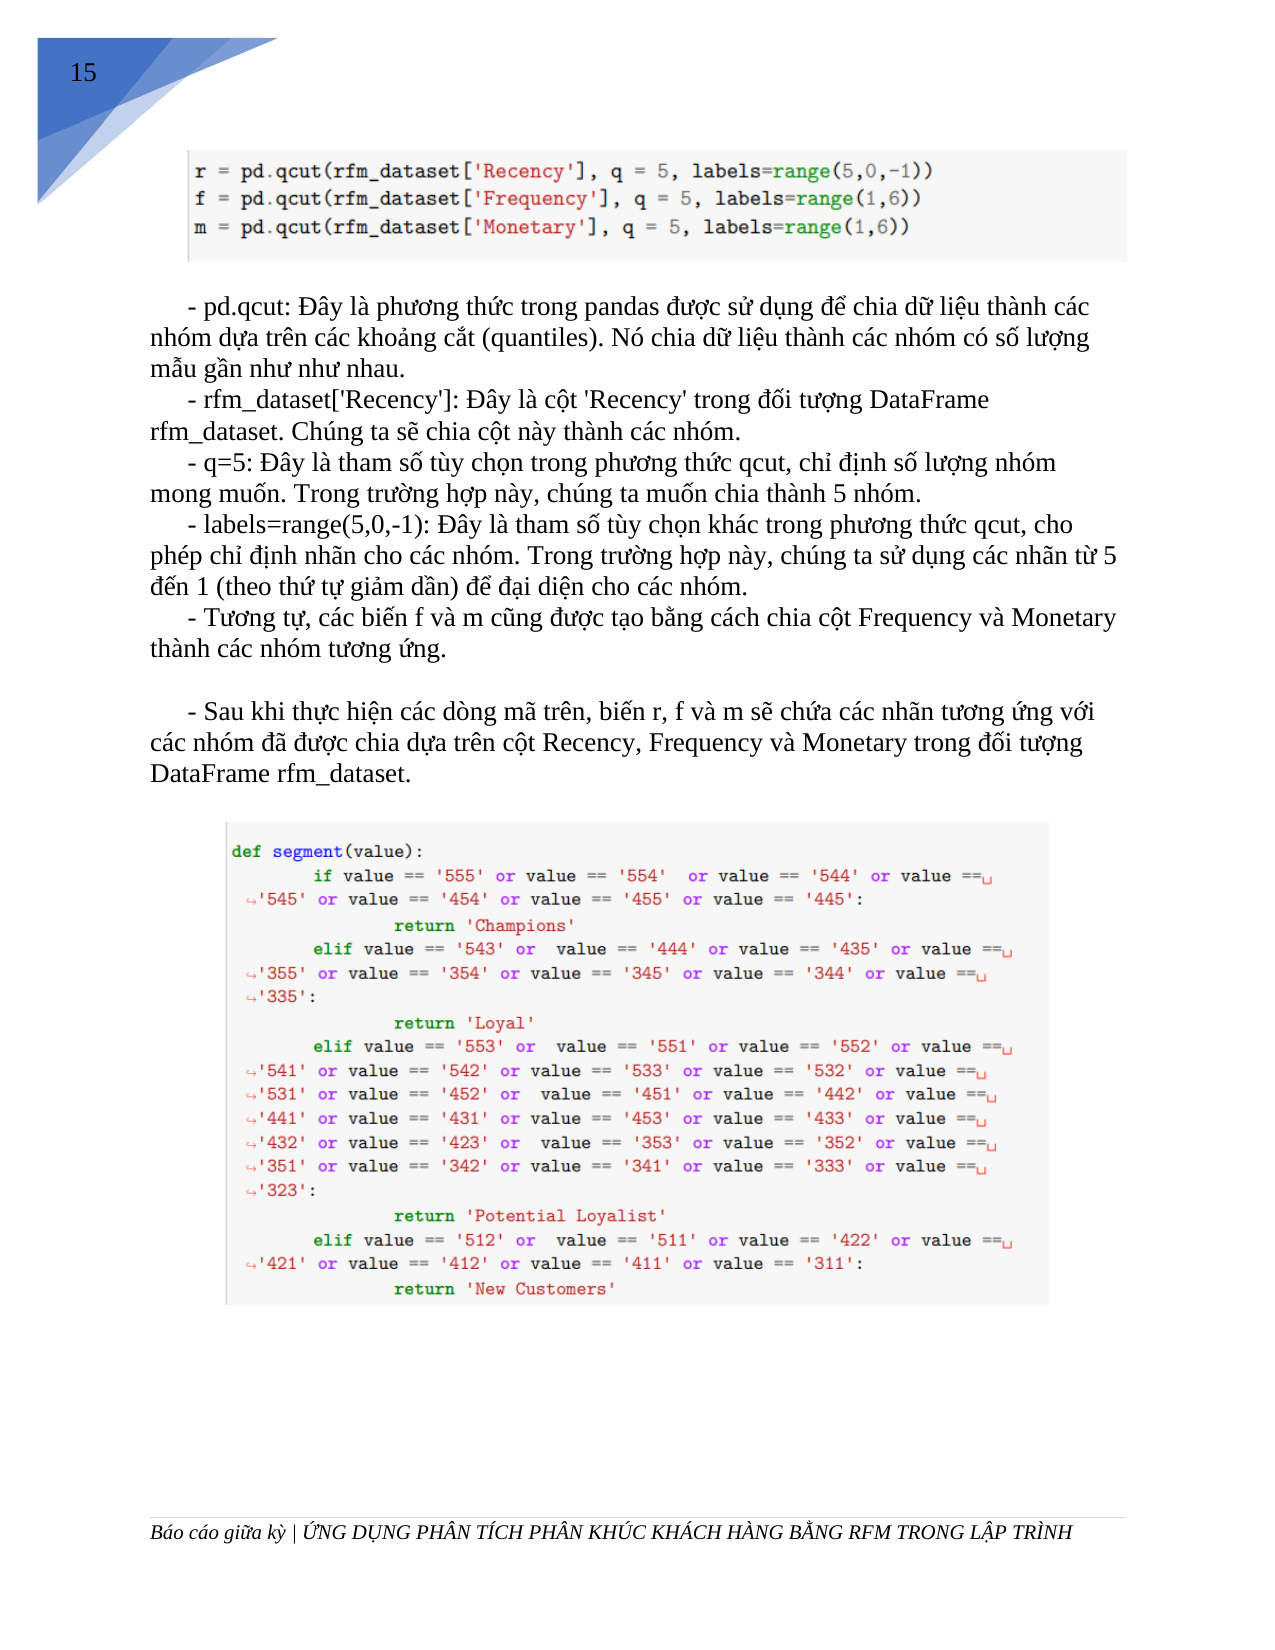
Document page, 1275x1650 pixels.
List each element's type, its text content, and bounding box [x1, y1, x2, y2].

text - Tương tự, các biến f và m cũng được tạo bằng cách chia cột Frequency và Monetary thành các nhóm tương ứng. [150, 601, 1125, 664]
picture [37, 37, 1128, 262]
picture [225, 822, 1050, 1305]
text - Sau khi thực hiện các dòng mã trên, biến r, f và m sẽ chứa các nhãn tương ứng với các nhóm đã được chia dựa trên cột Recency, Frequency và Monetary trong đối tượng DataFrame rfm_dataset. [150, 695, 1125, 788]
text - rfm_dataset['Recency']: Đây là cột 'Recency' trong đối tượng DataFrame rfm_dataset. Chúng ta sẽ chia cột này thành các nhóm. [150, 383, 1125, 446]
text - q=5: Đây là tham số tùy chọn trong phương thức qcut, chỉ định số lượng nhóm mong muốn. Trong trường hợp này, chúng ta muốn chia thành 5 nhóm. [150, 446, 1125, 508]
text - pd.qcut: Đây là phương thức trong pandas được sử dụng để chia dữ liệu thành các nhóm dựa trên các khoảng cắt (quantiles). Nó chia dữ liệu thành các nhóm có số lượng mẫu gần như như nhau. [150, 290, 1125, 383]
text - labels=range(5,0,-1): Đây là tham số tùy chọn khác trong phương thức qcut, cho phép chỉ định nhãn cho các nhóm. Trong trường hợp này, chúng ta sử dụng các nhãn từ 5 đến 1 (theo thứ tự giảm dần) để đại diện cho các nhóm. [150, 508, 1125, 601]
